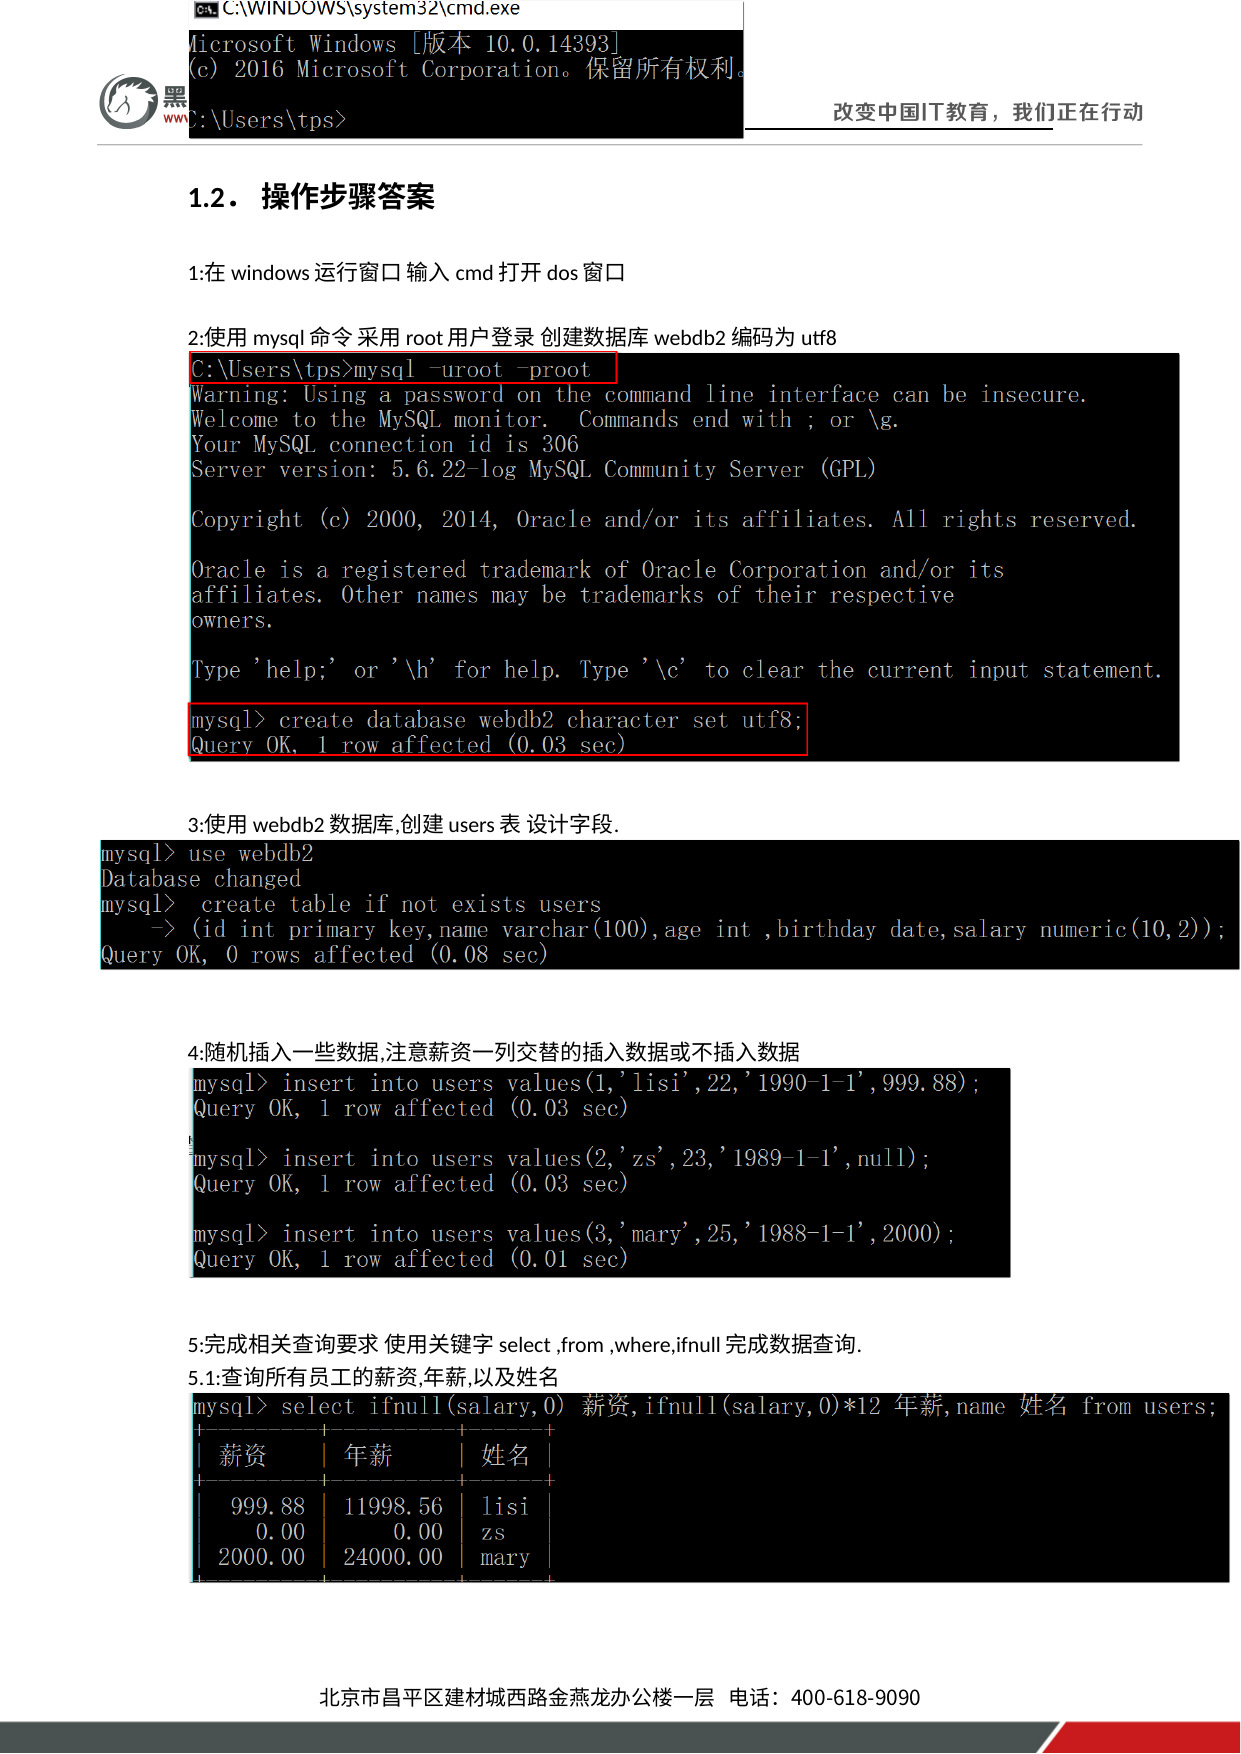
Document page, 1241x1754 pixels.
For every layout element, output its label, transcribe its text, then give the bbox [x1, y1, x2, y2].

text 2:使用mysql命令 采用root用户登录 创建数据库webdb2 编码为utf8 [187, 319, 1053, 351]
text 1:在windows运行窗口 输入 cmd 打开dos窗口 [187, 254, 1053, 287]
picture [0, 1662, 1241, 1753]
picture [0, 0, 1241, 153]
text 5.1:查询所有员工的薪资,年薪,以及姓名 [187, 1359, 1053, 1391]
picture [98, 839, 1241, 971]
picture [187, 1066, 1012, 1279]
picture [187, 351, 1180, 763]
picture [187, 1391, 1231, 1584]
subtitle 操作步骤答案 [187, 162, 1053, 227]
text 5:完成相关查询要求 使用关键字 select ,from ,where,ifnull完成数据查询. [187, 1327, 1053, 1359]
text 3:使用webdb2数据库,创建users表 设计字段. [187, 807, 1053, 839]
text 4:随机插入一些数据,注意薪资一列交替的插入数据或不插入数据 [187, 1034, 1053, 1067]
